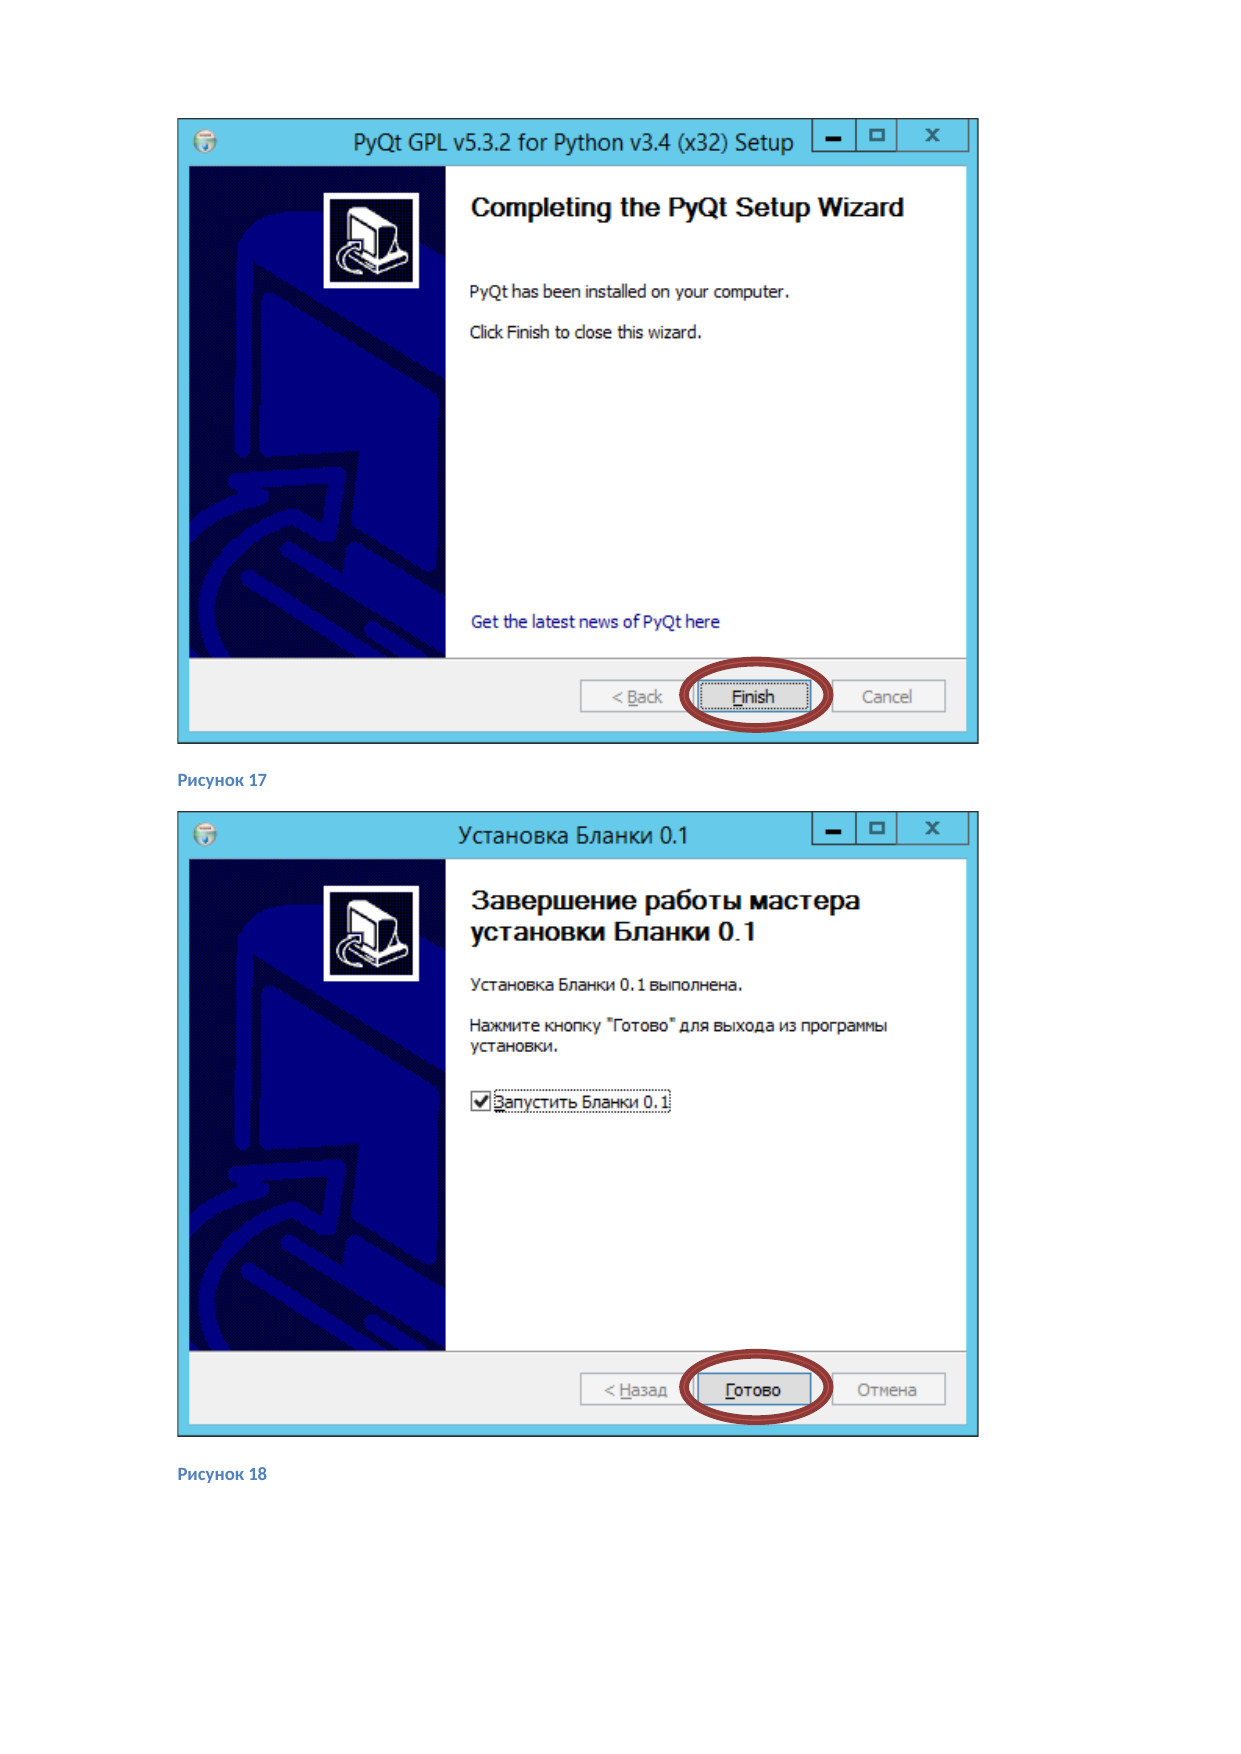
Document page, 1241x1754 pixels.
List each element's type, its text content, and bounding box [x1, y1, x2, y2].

text Рисунок 18 [177, 1462, 1152, 1485]
picture [177, 811, 979, 1437]
text Рисунок 17 [177, 768, 1152, 791]
picture [177, 118, 979, 744]
